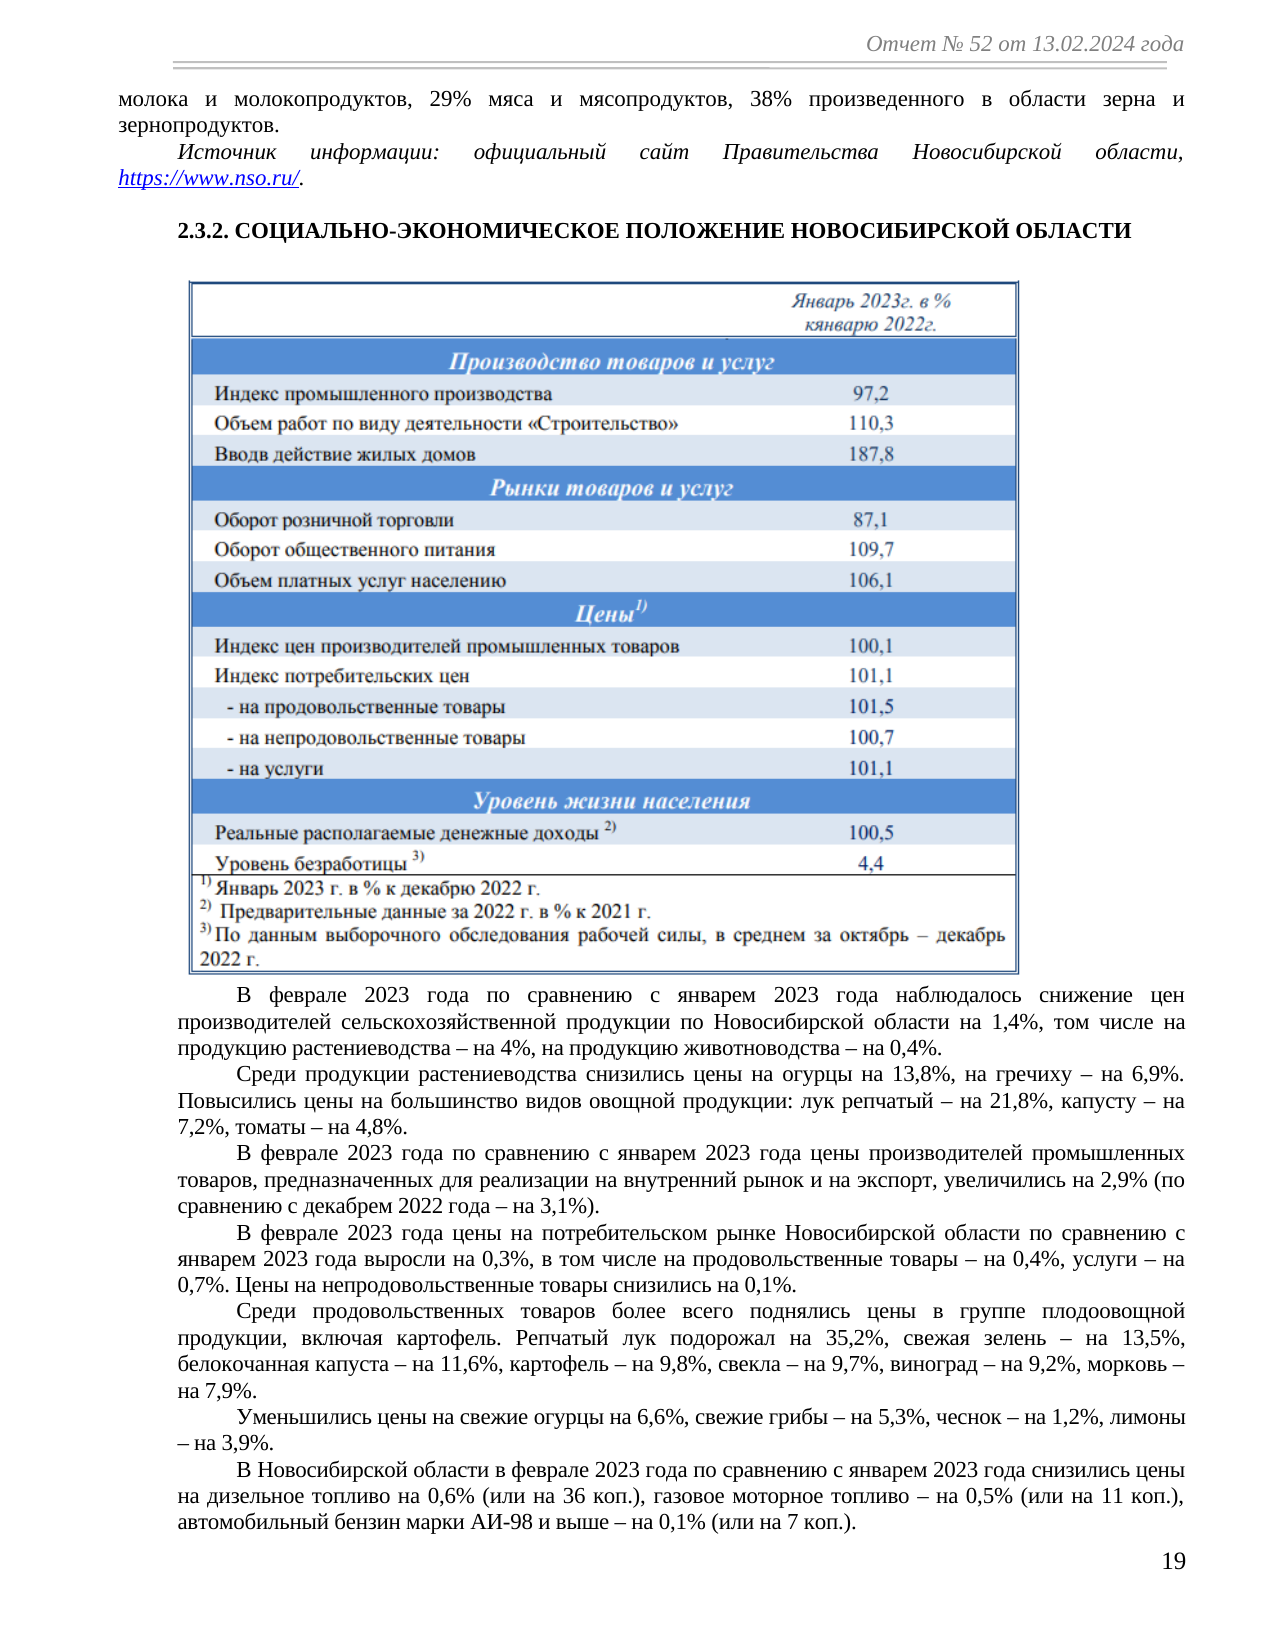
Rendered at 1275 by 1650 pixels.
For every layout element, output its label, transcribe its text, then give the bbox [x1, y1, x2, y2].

subtitle 2.3.2. СОЦИАЛЬНО-ЭКОНОМИЧЕСКОЕ ПОЛОЖЕНИЕ НОВОСИБИРСКОЙ ОБЛАСТИ [177, 217, 1186, 243]
text В феврале 2023 года по сравнению с январем 2023 года наблюдалось снижение цен производителей сельскохозяйственной продукции по Новосибирской области на 1,4%, том числе на продукцию растениеводства – на 4%, на продукцию животноводства – на 0,4%. [177, 981, 1186, 1060]
text В феврале 2023 года цены на потребительском рынке Новосибирской области по сравнению с январем 2023 года выросли на 0,3%, в том числе на продовольственные товары – на 0,4%, услуги – на 0,7%. Цены на непродовольственные товары снизились на 0,1%. [177, 1218, 1186, 1298]
text Среди продовольственных товаров более всего поднялись цены в группе плодоовощной продукции, включая картофель. Репчатый лук подорожал на 35,2%, свежая зелень – на 13,5%, белокочанная капуста – на 11,6%, картофель – на 9,8%, свекла – на 9,7%, виноград – на 9,2%, морковь – на 7,9%. [177, 1298, 1186, 1403]
text В феврале 2023 года по сравнению с январем 2023 года цены производителей промышленных товаров, предназначенных для реализации на внутренний рынок и на экспорт, увеличились на 2,9% (по сравнению с декабрем 2022 года – на 3,1%). [177, 1139, 1186, 1218]
text Среди продукции растениеводства снизились цены на огурцы на 13,8%, на гречиху – на 6,9%. Повысились цены на большинство видов овощной продукции: лук репчатый – на 21,8%, капусту – на 7,2%, томаты – на 4,8%. [177, 1060, 1186, 1139]
text В Новосибирской области в феврале 2023 года по сравнению с январем 2023 года снизились цены на дизельное топливо на 0,6% (или на 36 коп.), газовое моторное топливо – на 0,5% (или на 11 коп.), автомобильный бензин марки АИ-98 и выше – на 0,1% (или на 7 коп.). [177, 1456, 1186, 1535]
text Источник информации: официальный сайт Правительства Новосибирской области, https://www.nso.ru/. [118, 138, 1186, 191]
picture [177, 272, 1031, 982]
text Уменьшились цены на свежие огурцы на 6,6%, свежие грибы – на 5,3%, чеснок – на 1,2%, лимоны – на 3,9%. [177, 1403, 1186, 1456]
